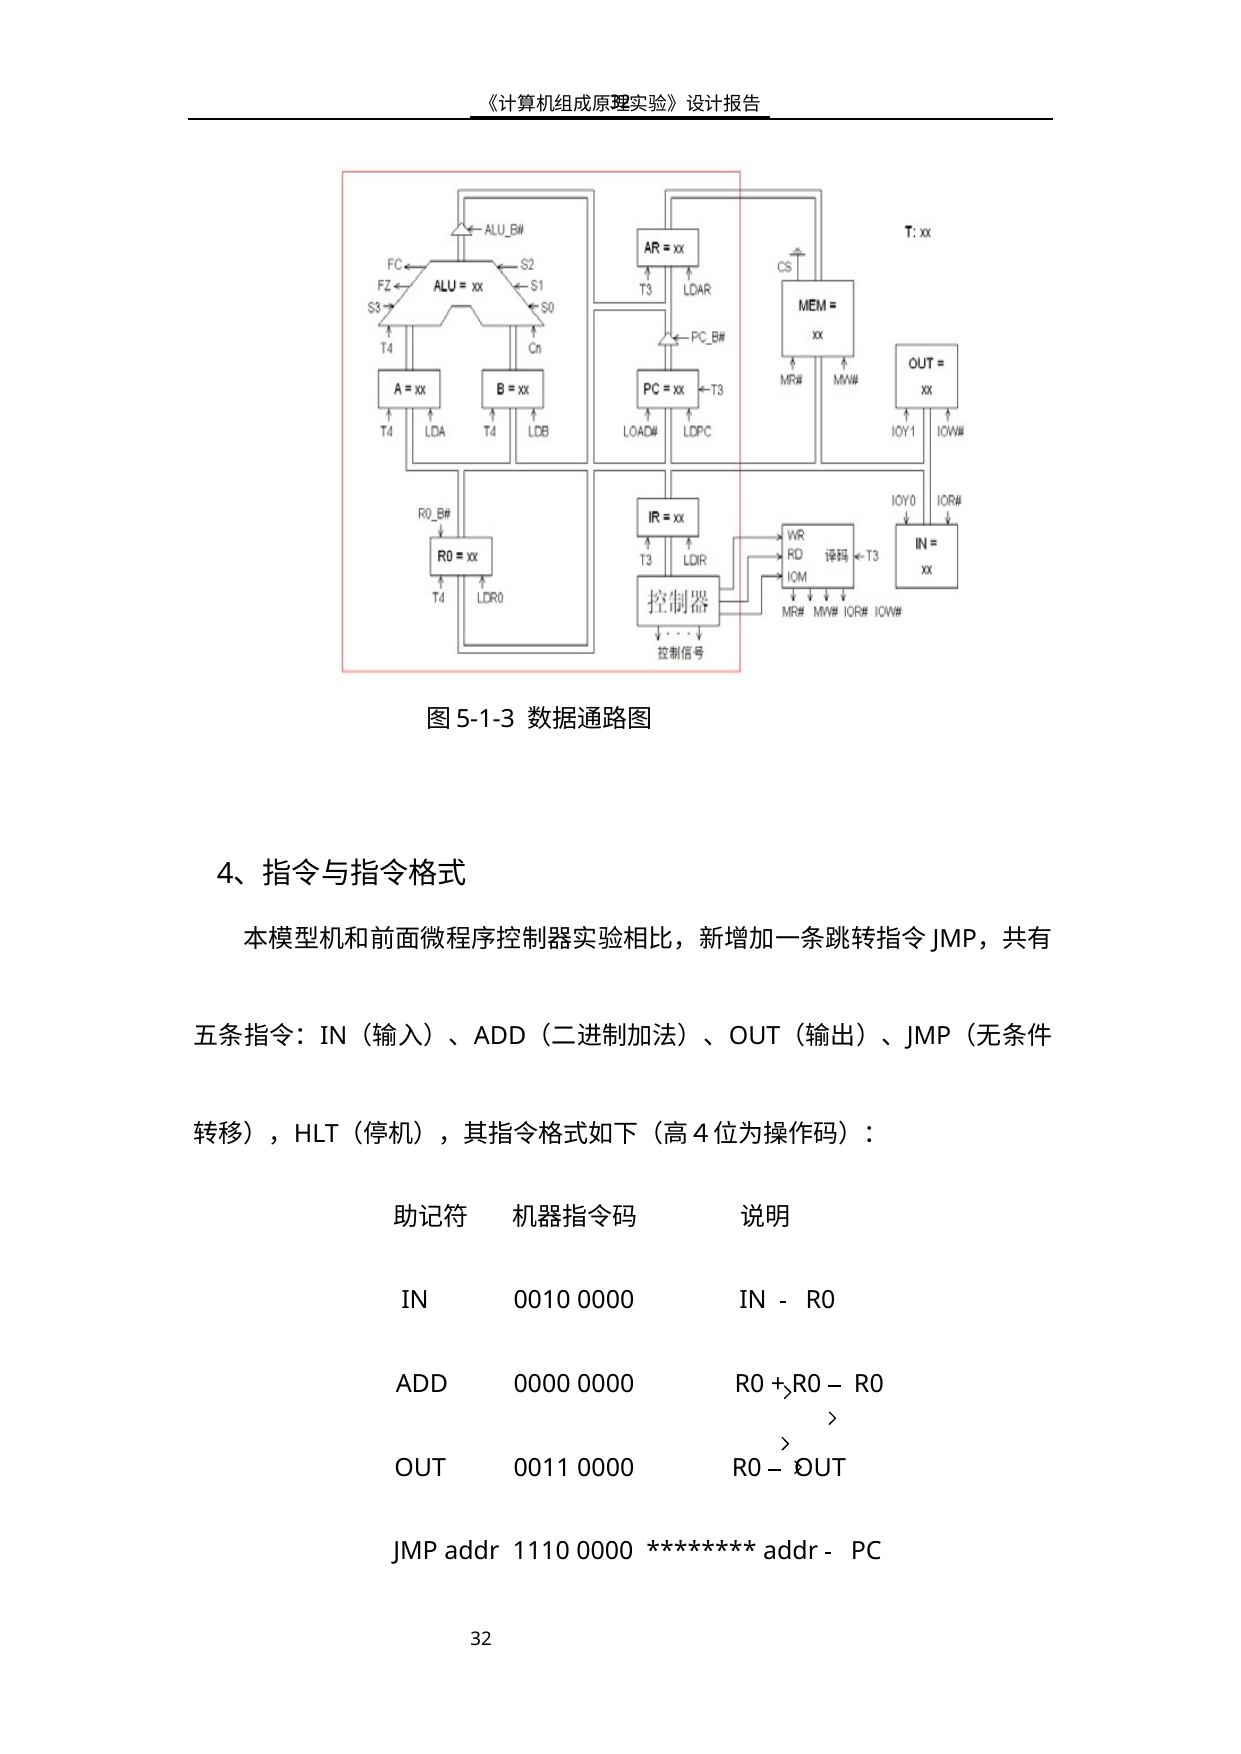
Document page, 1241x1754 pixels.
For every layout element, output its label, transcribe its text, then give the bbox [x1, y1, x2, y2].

text ADD 0000 0000 R0 + R0 R0 [187, 1350, 1053, 1415]
text 助记符 机器指令码 说明 [187, 1182, 1053, 1247]
text 本模型机和前面微程序控制器实验相比，新增加一条跳转指令JMP，共有五条指令：IN（输入）、ADD（二进制加法）、OUT（输出）、JMP（无条件转移），HLT（停机），其指令格式如下（高４位为操作码）： [193, 904, 1053, 1164]
list 图5-1-3 数据通路图 [262, 684, 771, 749]
text IN 0010 0000 IN R0 [187, 1267, 1053, 1332]
text 4、指令与指令格式 [187, 839, 1053, 904]
picture [334, 162, 982, 682]
text OUT 0011 0000 R0 OUT [187, 1434, 1053, 1499]
text JMP addr 1110 0000 ******** addr PC [187, 1518, 1053, 1583]
